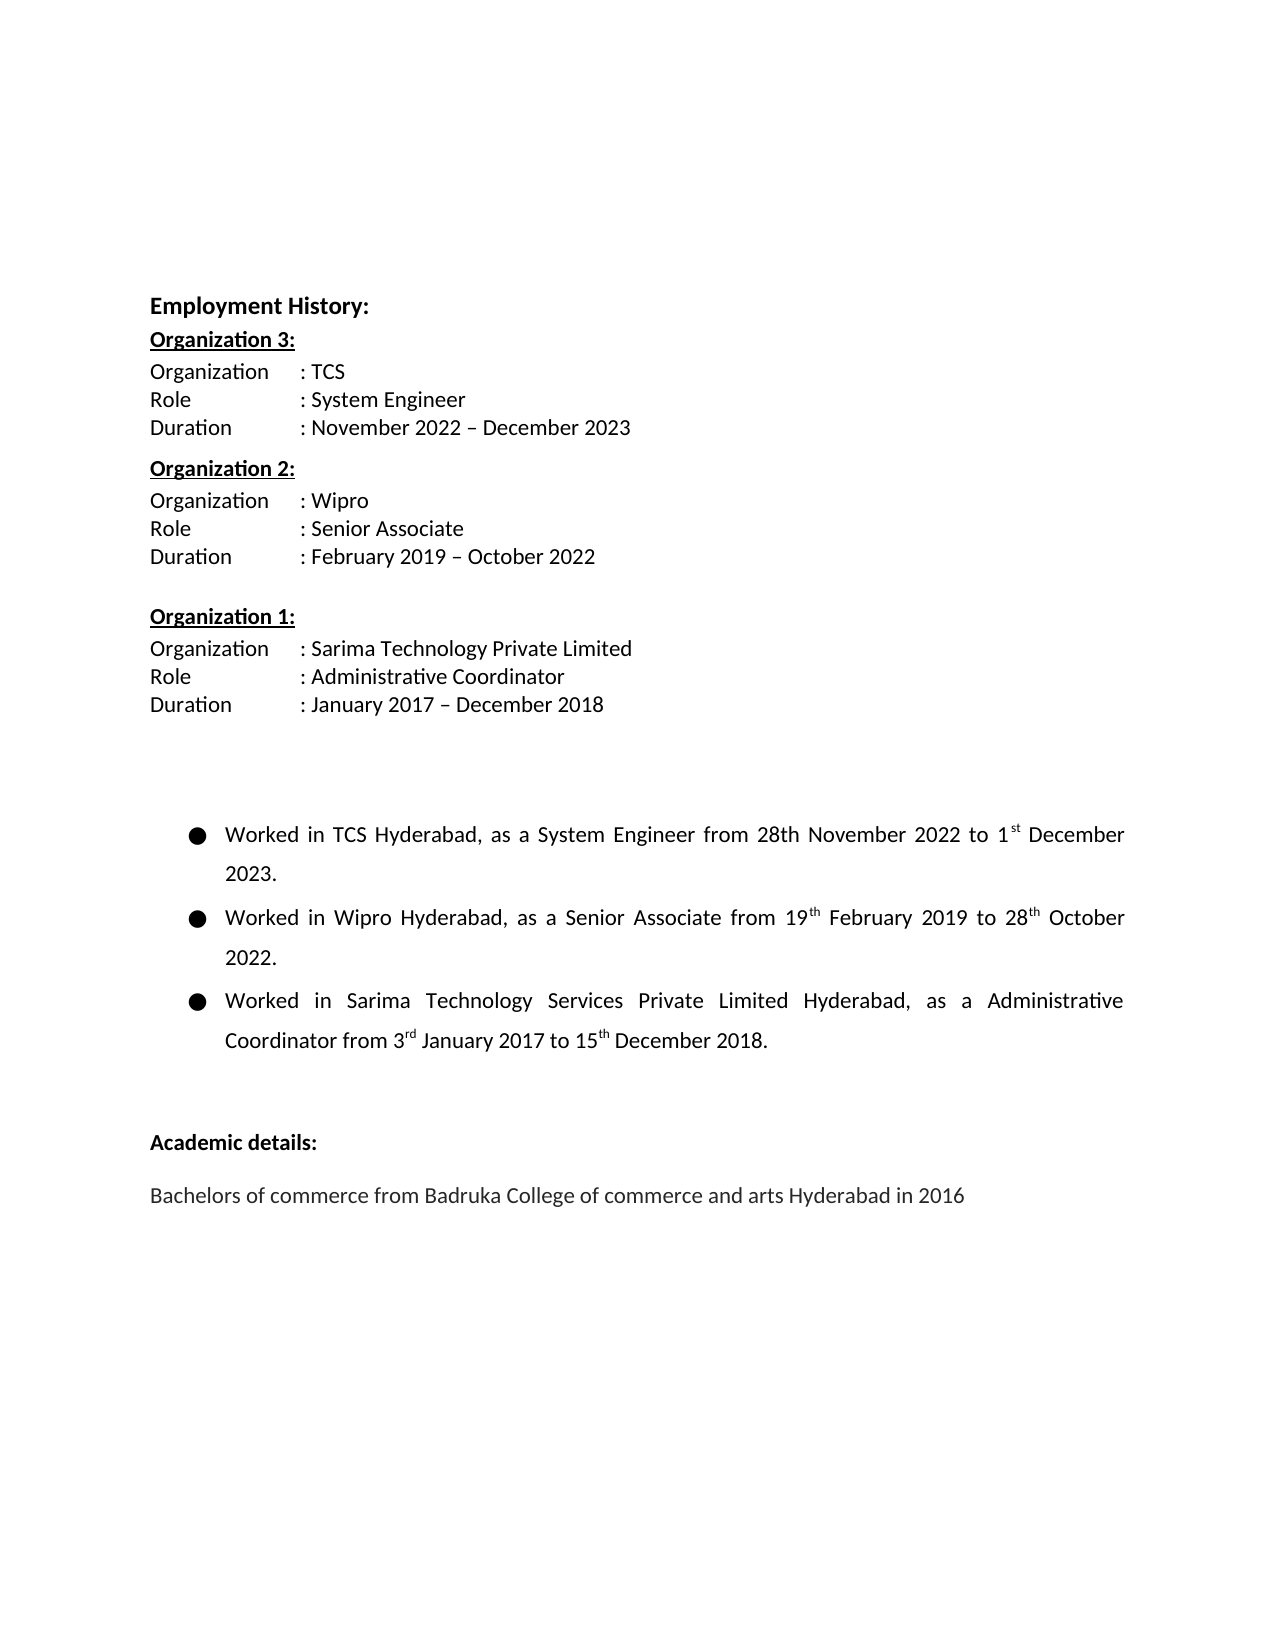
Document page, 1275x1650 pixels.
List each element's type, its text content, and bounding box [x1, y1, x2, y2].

text Employment History: [150, 290, 1125, 321]
text Duration : February 2019 – October 2022 [150, 542, 1125, 570]
text Organization : Wipro [150, 486, 1125, 514]
text Role : Senior Associate [150, 514, 1125, 542]
text Role : System Engineer [150, 385, 1125, 413]
list Worked in Wipro Hyderabad, as a Senior Associate from 19th February 2019 to 28th October 2022. [187, 892, 1125, 971]
text Role : Administrative Coordinator [150, 662, 1125, 690]
text Duration : January 2017 – December 2018 [150, 690, 1125, 718]
text Organization 2: [150, 454, 1125, 482]
text Organization 3: [150, 325, 1125, 353]
text Organization 1: [150, 570, 1125, 630]
text Organization : TCS [150, 357, 1125, 385]
list Worked in Sarima Technology Services Private Limited Hyderabad, as a Administrative Coordinator from 3rd January 2017 to 15th December 2018. [187, 975, 1125, 1054]
text Academic details: [150, 1128, 1125, 1156]
text Bachelors of commerce from Badruka College of commerce and arts Hyderabad in 2016 [150, 1181, 1125, 1209]
text Duration : November 2022 – December 2023 [150, 413, 1125, 441]
text Organization : Sarima Technology Private Limited [150, 634, 1125, 662]
list Worked in TCS Hyderabad, as a System Engineer from 28th November 2022 to 1st December 2023. [187, 808, 1125, 887]
